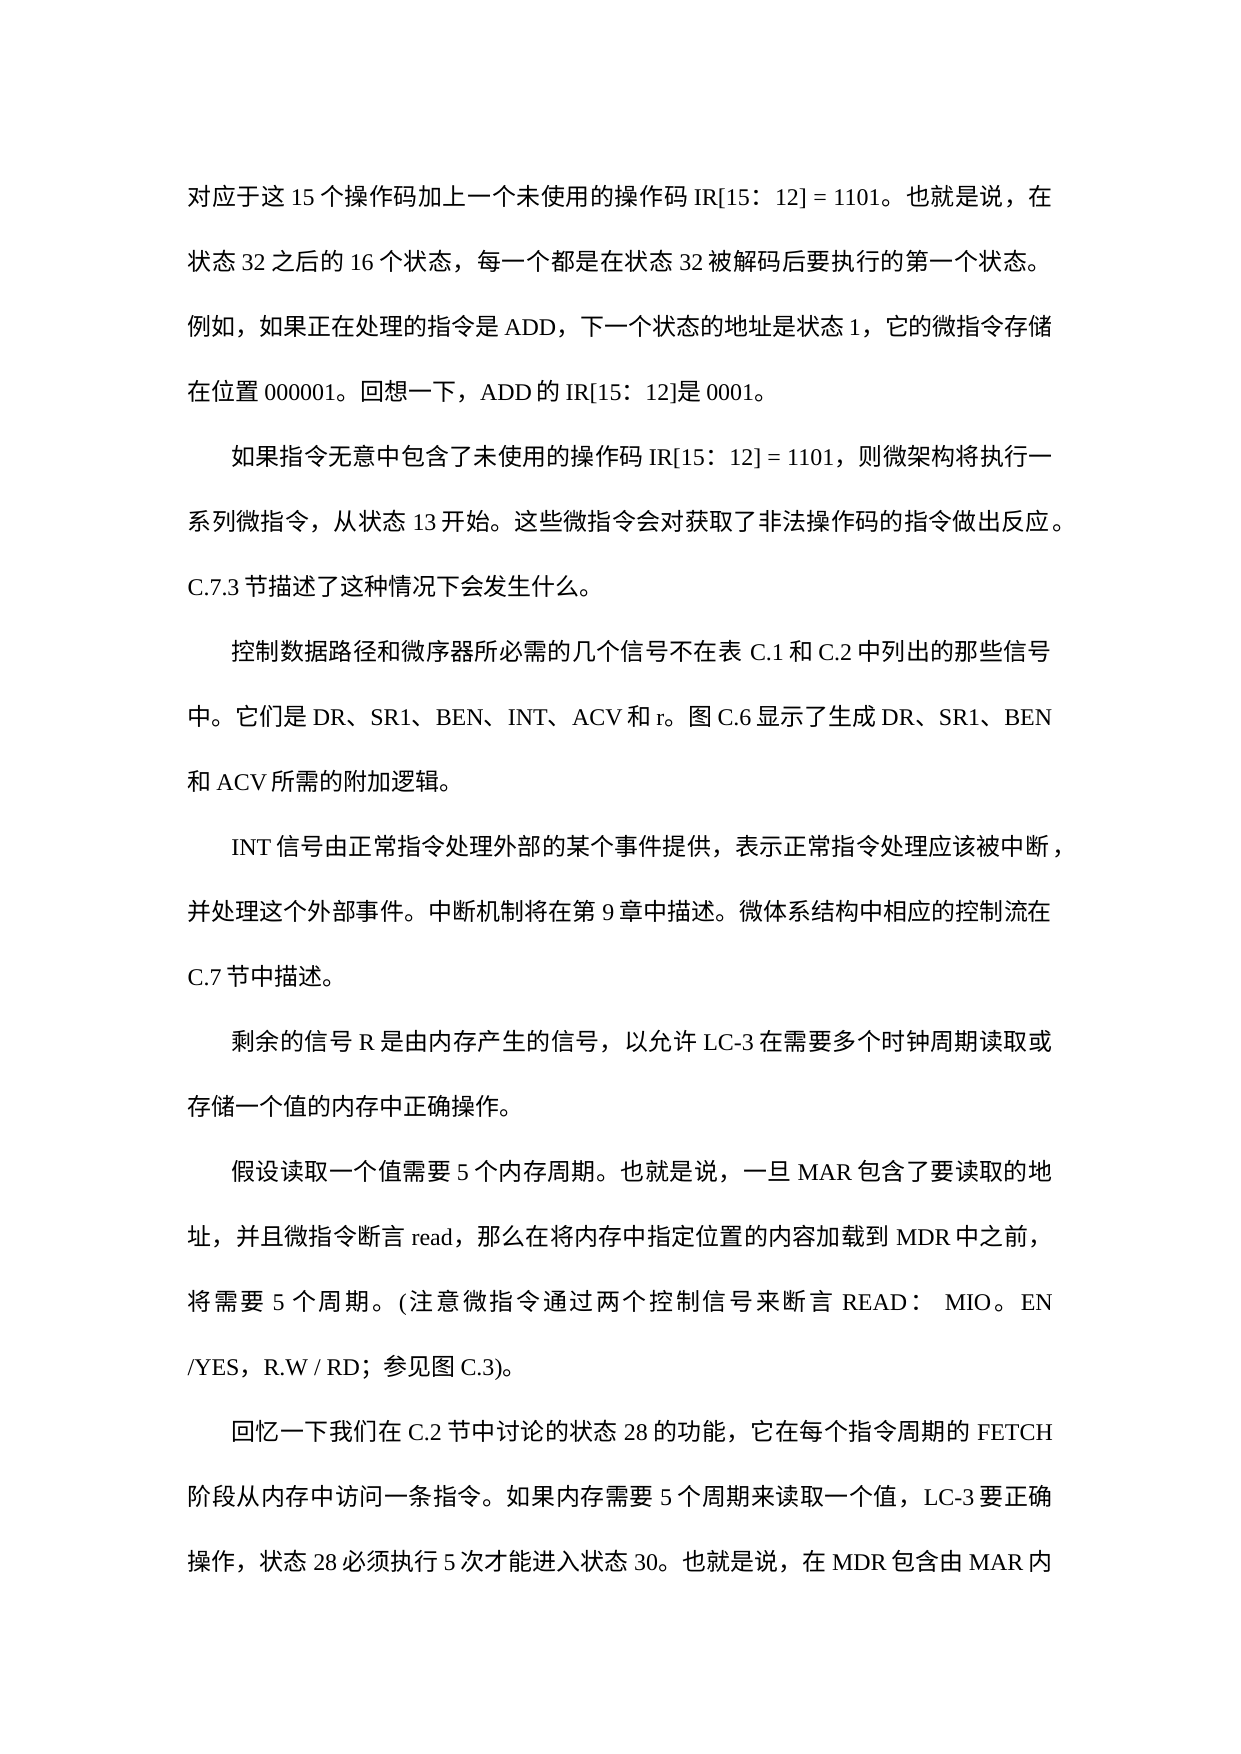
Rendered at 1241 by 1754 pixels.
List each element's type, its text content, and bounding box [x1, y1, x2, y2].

text 控制数据路径和微序器所必需的几个信号不在表C.1和C.2中列出的那些信号中。它们是DR、SR1、BEN、INT、ACV和r。图C.6显示了生成DR、SR1、BEN和ACV所需的附加逻辑。 [187, 617, 1053, 812]
text 假设读取一个值需要5个内存周期。也就是说，一旦MAR包含了要读取的地址，并且微指令断言read，那么在将内存中指定位置的内容加载到MDR中之前，将需要5个周期。(注意微指令通过两个控制信号来断言READ： MIO。EN /YES，R.W / RD；参见图C.3)。 [187, 1137, 1053, 1397]
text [187, 162, 1053, 422]
text INT信号由正常指令处理外部的某个事件提供，表示正常指令处理应该被中断，并处理这个外部事件。中断机制将在第9章中描述。微体系结构中相应的控制流在C.7节中描述。 [187, 812, 1053, 1007]
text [187, 1397, 1053, 1592]
text 剩余的信号R是由内存产生的信号，以允许LC-3在需要多个时钟周期读取或存储一个值的内存中正确操作。 [187, 1007, 1053, 1137]
text 如果指令无意中包含了未使用的操作码IR[15：12] = 1101，则微架构将执行一系列微指令，从状态13开始。这些微指令会对获取了非法操作码的指令做出反应。C.7.3节描述了这种情况下会发生什么。 [187, 422, 1053, 617]
